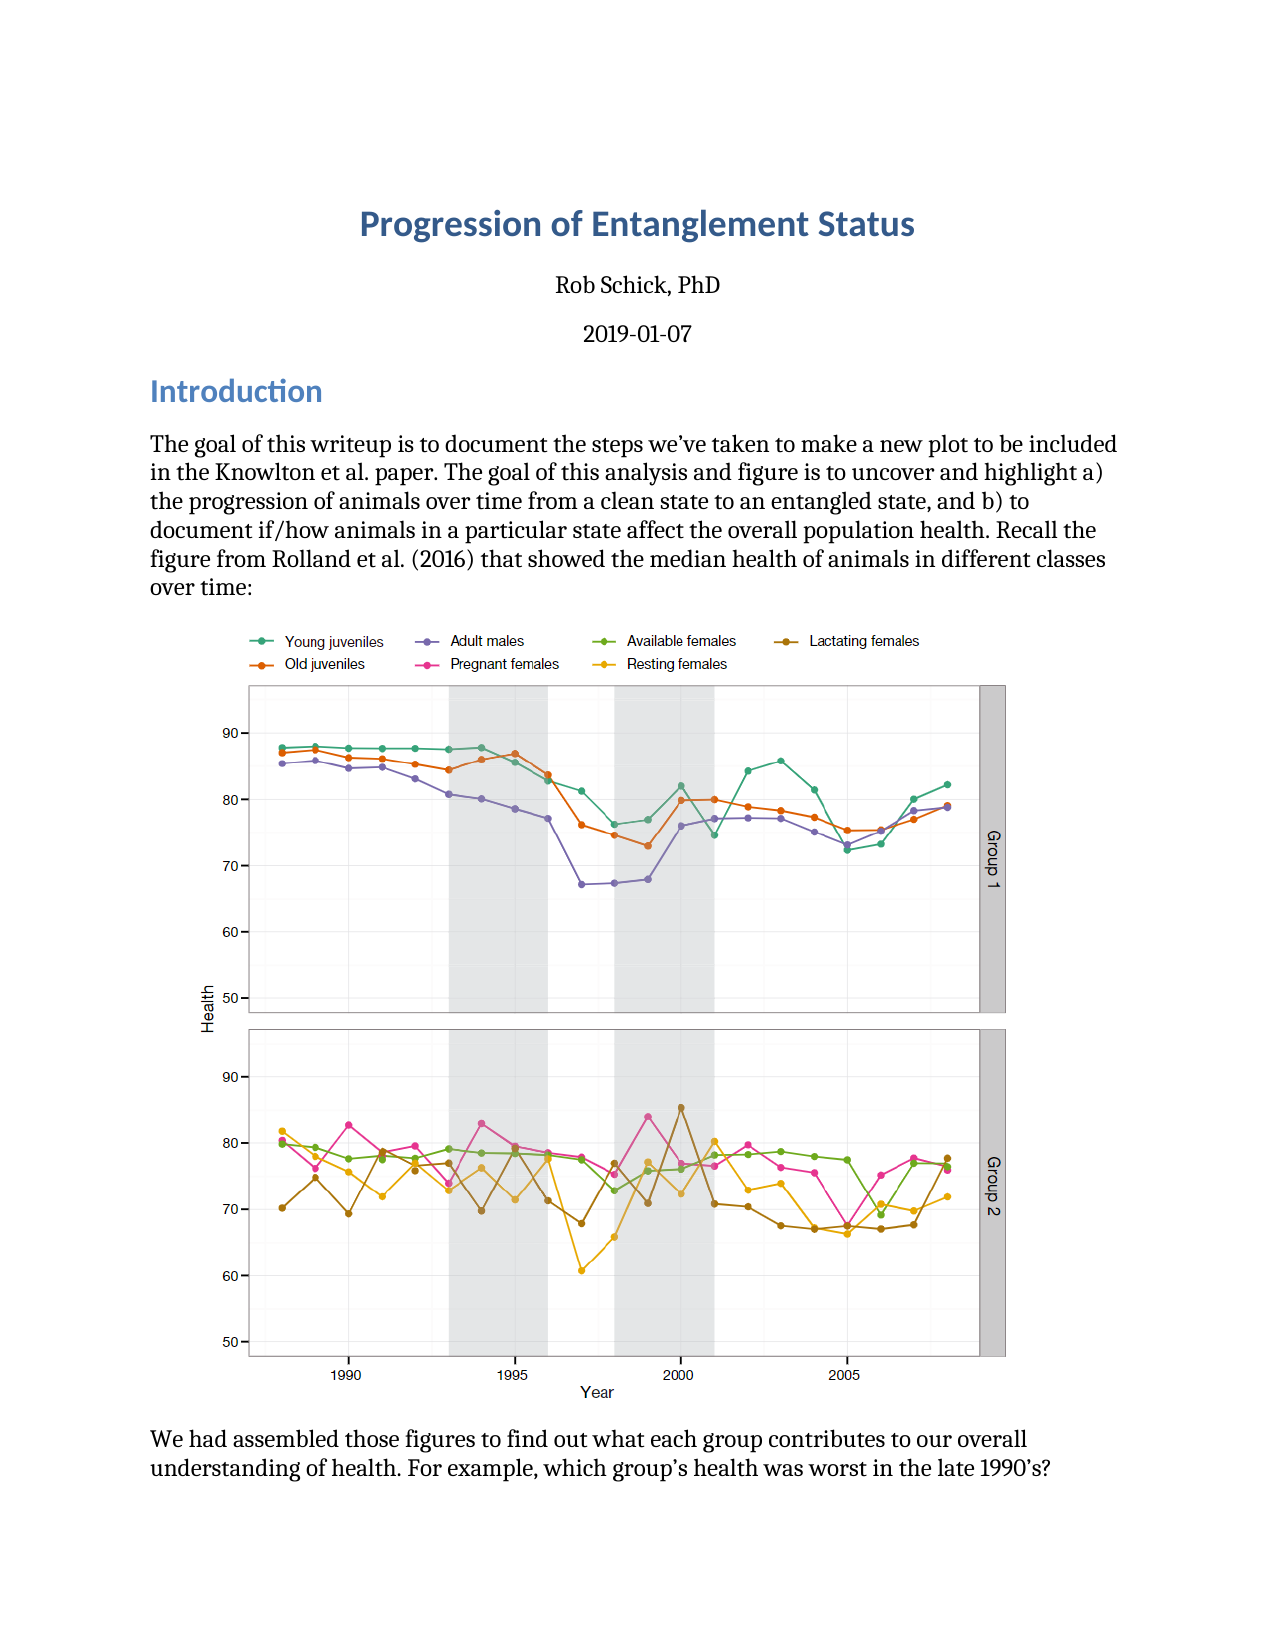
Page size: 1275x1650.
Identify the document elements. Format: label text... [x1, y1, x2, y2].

text 2019-01-07 [150, 320, 1125, 349]
text The goal of this writeup is to document the steps we’ve taken to make a new plot to be included in the Knowlton et al. paper. The goal of this analysis and figure is to uncover and highlight a) the progression of animals over time from a clean state to an entangled state, and b) to document if/how animals in a particular state affect the overall population health. Recall the figure from Rolland et al. (2016) that showed the median health of animals in different classes over time: [150, 429, 1125, 602]
text Rob Schick, PhD [150, 271, 1125, 299]
subtitle Introduction [150, 370, 1125, 411]
text We had assembled those figures to find out what each group contributes to our overall understanding of health. For example, which group’s health was worst in the late 1990’s? [150, 1425, 1125, 1482]
picture [168, 620, 1044, 1404]
title Progression of Entanglement Status [150, 200, 1125, 246]
